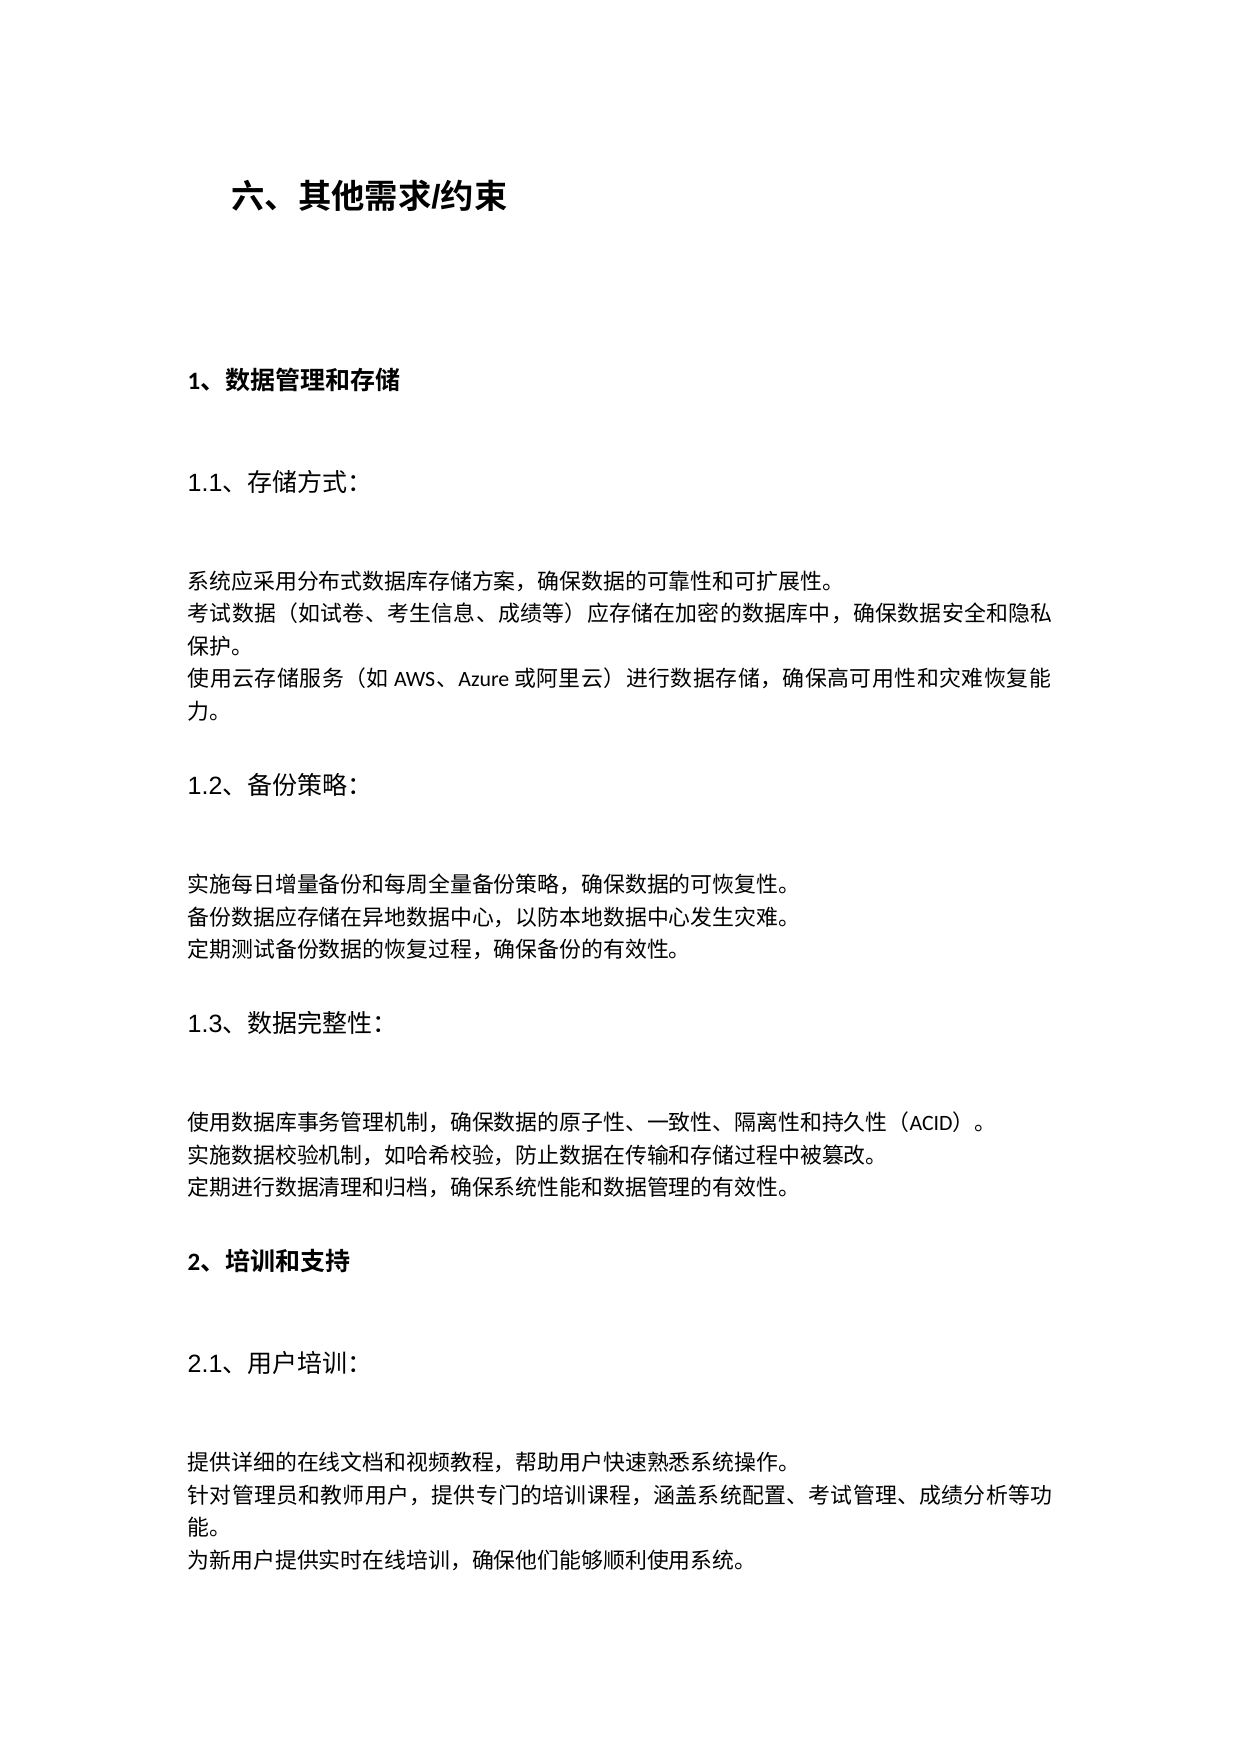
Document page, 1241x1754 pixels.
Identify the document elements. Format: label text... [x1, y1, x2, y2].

text 为新用户提供实时在线培训，确保他们能够顺利使用系统。 [187, 1542, 1053, 1575]
subtitle 1.3、数据完整性： [187, 989, 1053, 1054]
text 定期测试备份数据的恢复过程，确保备份的有效性。 [187, 932, 1053, 964]
subtitle 2、培训和支持 [187, 1227, 1053, 1292]
text 实施数据校验机制，如哈希校验，防止数据在传输和存储过程中被篡改。 [187, 1137, 1053, 1170]
subtitle 其他需求/约束 [231, 162, 1053, 227]
text 定期进行数据清理和归档，确保系统性能和数据管理的有效性。 [187, 1170, 1053, 1202]
text 使用云存储服务（如AWS、Azure或阿里云）进行数据存储，确保高可用性和灾难恢复能力。 [187, 661, 1053, 726]
text 考试数据（如试卷、考生信息、成绩等）应存储在加密的数据库中，确保数据安全和隐私保护。 [187, 596, 1053, 661]
text 实施每日增量备份和每周全量备份策略，确保数据的可恢复性。 [187, 867, 1053, 899]
subtitle 1、数据管理和存储 [187, 346, 1053, 411]
text 备份数据应存储在异地数据中心，以防本地数据中心发生灾难。 [187, 899, 1053, 932]
text 系统应采用分布式数据库存储方案，确保数据的可靠性和可扩展性。 [187, 563, 1053, 596]
subtitle 2.1、用户培训： [187, 1329, 1053, 1394]
text 针对管理员和教师用户，提供专门的培训课程，涵盖系统配置、考试管理、成绩分析等功能。 [187, 1477, 1053, 1542]
subtitle 1.2、备份策略： [187, 751, 1053, 816]
text 提供详细的在线文档和视频教程，帮助用户快速熟悉系统操作。 [187, 1445, 1053, 1477]
subtitle 1.1、存储方式： [187, 448, 1053, 513]
text 使用数据库事务管理机制，确保数据的原子性、一致性、隔离性和持久性（ACID）。 [187, 1105, 1053, 1137]
